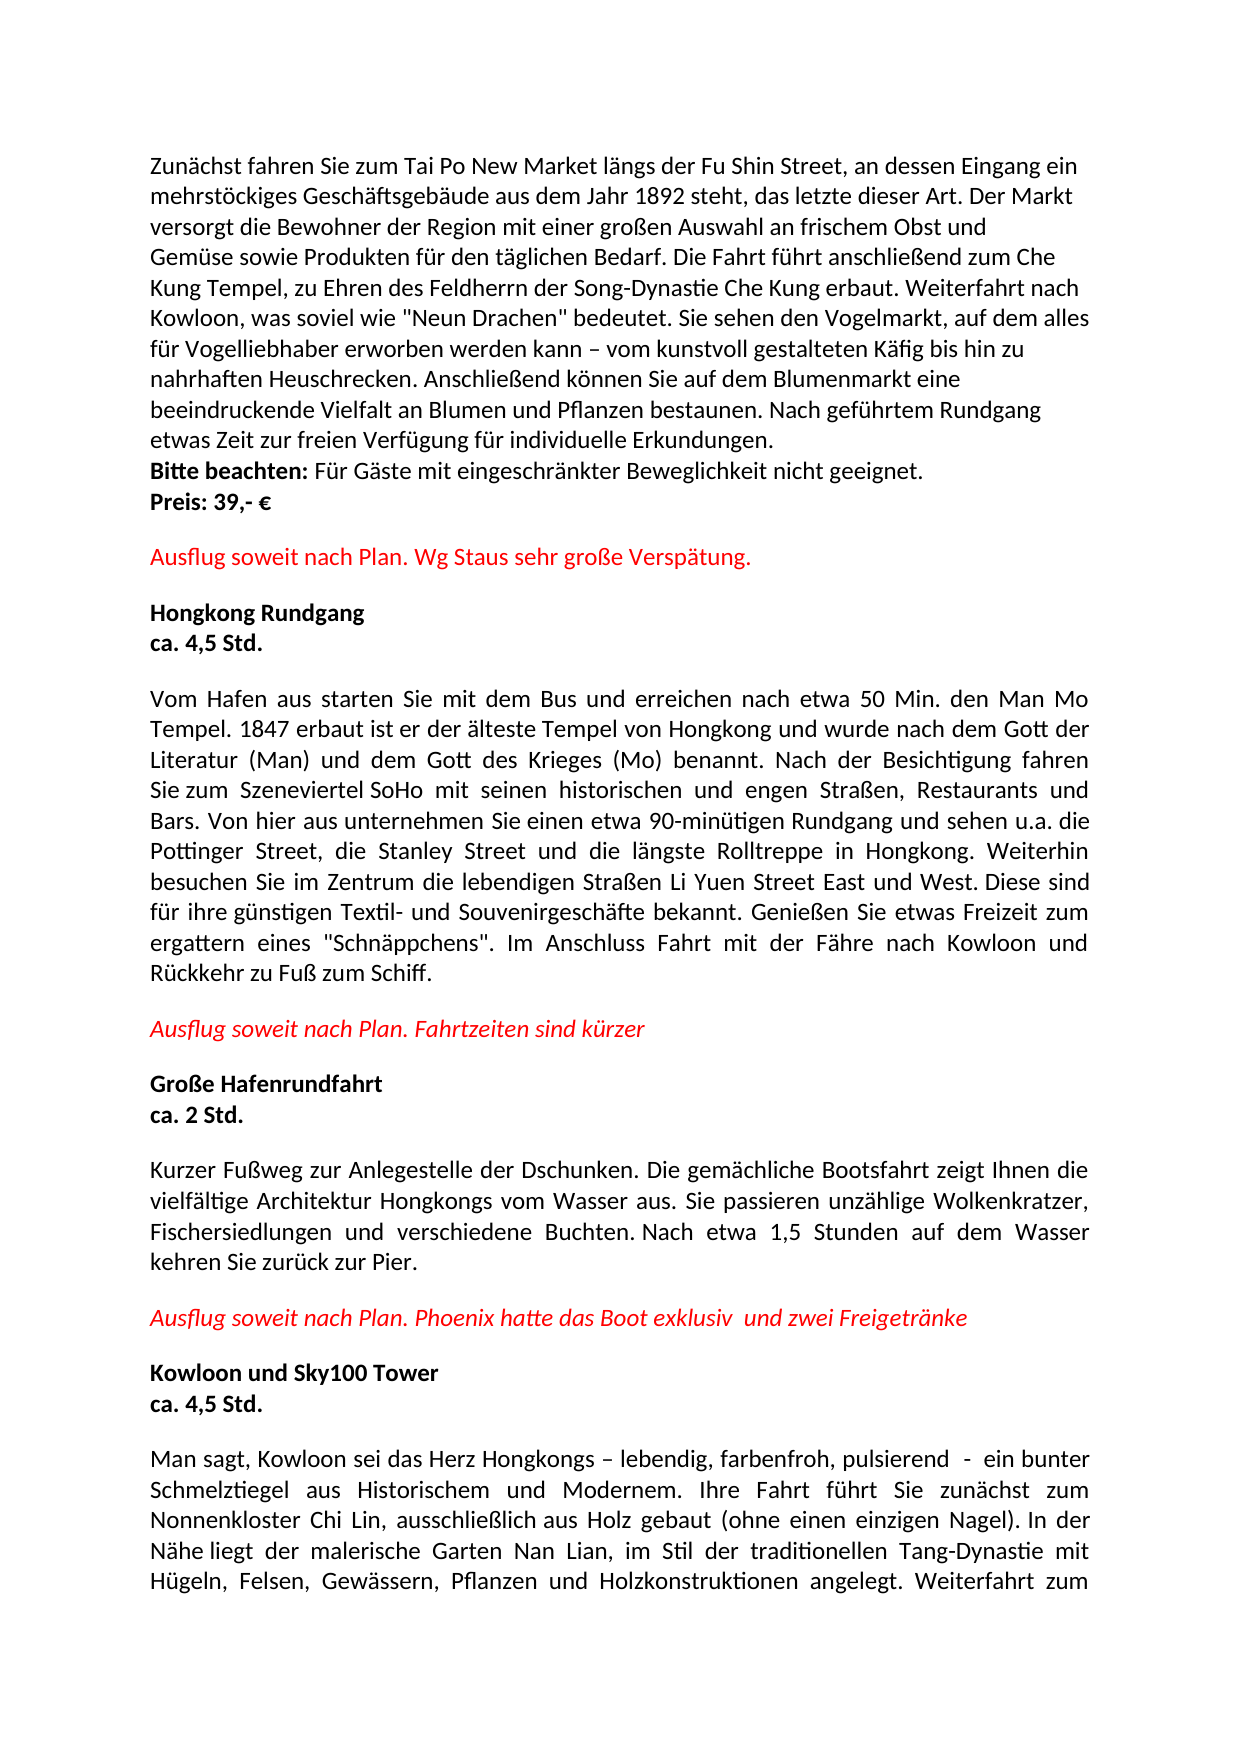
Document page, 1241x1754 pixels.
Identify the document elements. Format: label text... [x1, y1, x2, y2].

text Kurzer Fußweg zur Anlegestelle der Dschunken. Die gemächliche Bootsfahrt zeigt Ihnen die vielfältige Architektur Hongkongs vom Wasser aus. Sie passieren unzählige Wolkenkratzer, Fischersiedlungen und verschiedene Buchten. Nach etwa 1,5 Stunden auf dem Wasser kehren Sie zurück zur Pier. [150, 1154, 1090, 1277]
text Ausflug soweit nach Plan. Phoenix hatte das Boot exklusiv und zwei Freigetränke [150, 1302, 1090, 1332]
text Vom Hafen aus starten Sie mit dem Bus und erreichen nach etwa 50 Min. den Man Mo Tempel. 1847 erbaut ist er der älteste Tempel von Hongkong und wurde nach dem Gott der Literatur (Man) und dem Gott des Krieges (Mo) benannt. Nach der Besichtigung fahren Sie zum Szeneviertel SoHo mit seinen historischen und engen Straßen, Restaurants und Bars. Von hier aus unternehmen Sie einen etwa 90-minütigen Rundgang und sehen u.a. die Pottinger Street, die Stanley Street und die längste Rolltreppe in Hongkong. Weiterhin besuchen Sie im Zentrum die lebendigen Straßen Li Yuen Street East und West. Diese sind für ihre günstigen Textil- und Souvenirgeschäfte bekannt. Genießen Sie etwas Freizeit zum ergattern eines "Schnäppchens". Im Anschluss Fahrt mit der Fähre nach Kowloon und Rückkehr zu Fuß zum Schiff. [150, 683, 1090, 988]
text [150, 150, 1090, 516]
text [150, 1443, 1090, 1596]
text Kowloon und Sky100 Tower ca. 4,5 Std. [150, 1357, 1090, 1418]
text Hongkong Rundgang ca. 4,5 Std. [150, 597, 1090, 658]
text Ausflug soweit nach Plan. Wg Staus sehr große Verspätung. [150, 541, 1090, 572]
text Große Hafenrundfahrt ca. 2 Std. [150, 1068, 1090, 1129]
text Ausflug soweit nach Plan. Fahrtzeiten sind kürzer [150, 1013, 1090, 1043]
